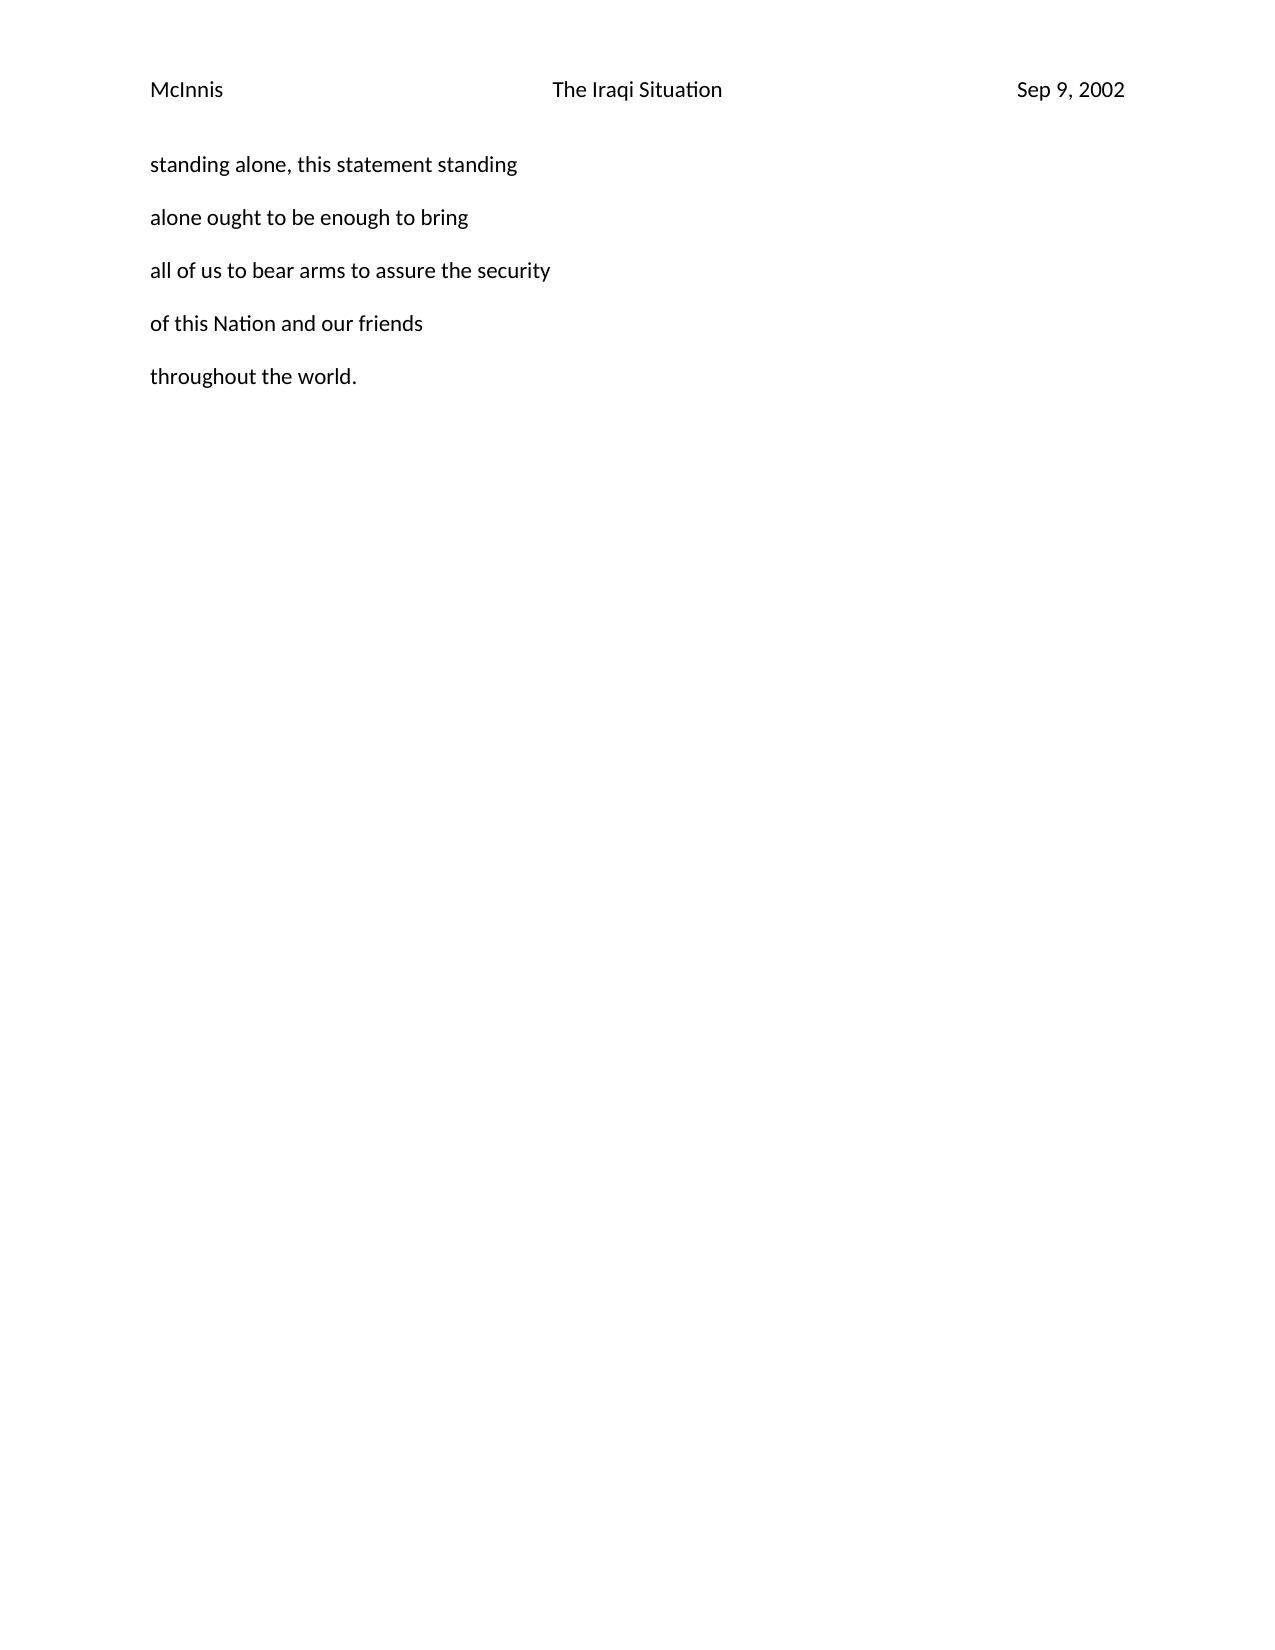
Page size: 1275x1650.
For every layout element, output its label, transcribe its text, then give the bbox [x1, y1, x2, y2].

text alone ought to be enough to bring [150, 203, 1125, 231]
text all of us to bear arms to assure the security [150, 256, 1125, 284]
text standing alone, this statement standing [150, 150, 1125, 178]
text throughout the world. [150, 362, 1125, 390]
text of this Nation and our friends [150, 309, 1125, 337]
